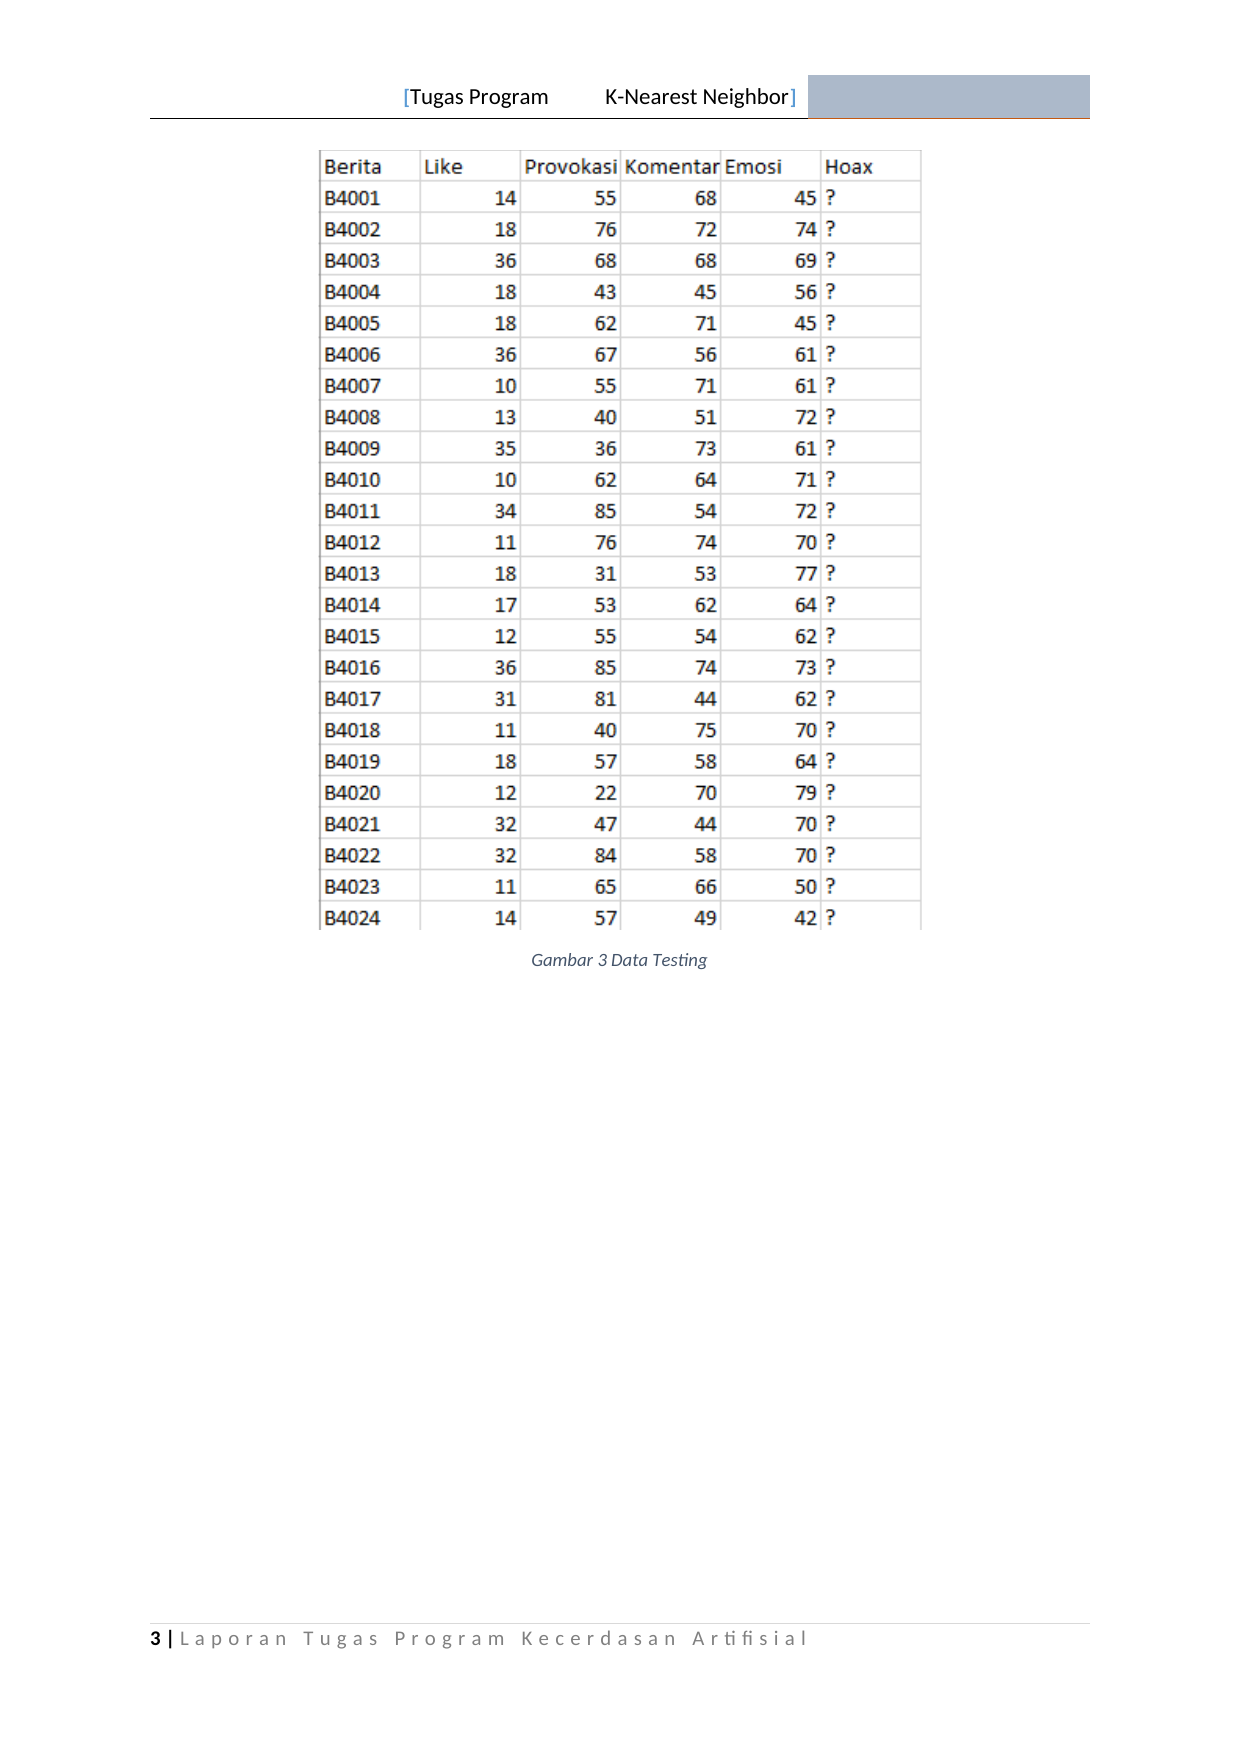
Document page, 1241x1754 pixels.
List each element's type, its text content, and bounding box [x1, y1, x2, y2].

picture [318, 150, 922, 930]
text Gambar 3 Data Testing [150, 948, 1090, 971]
